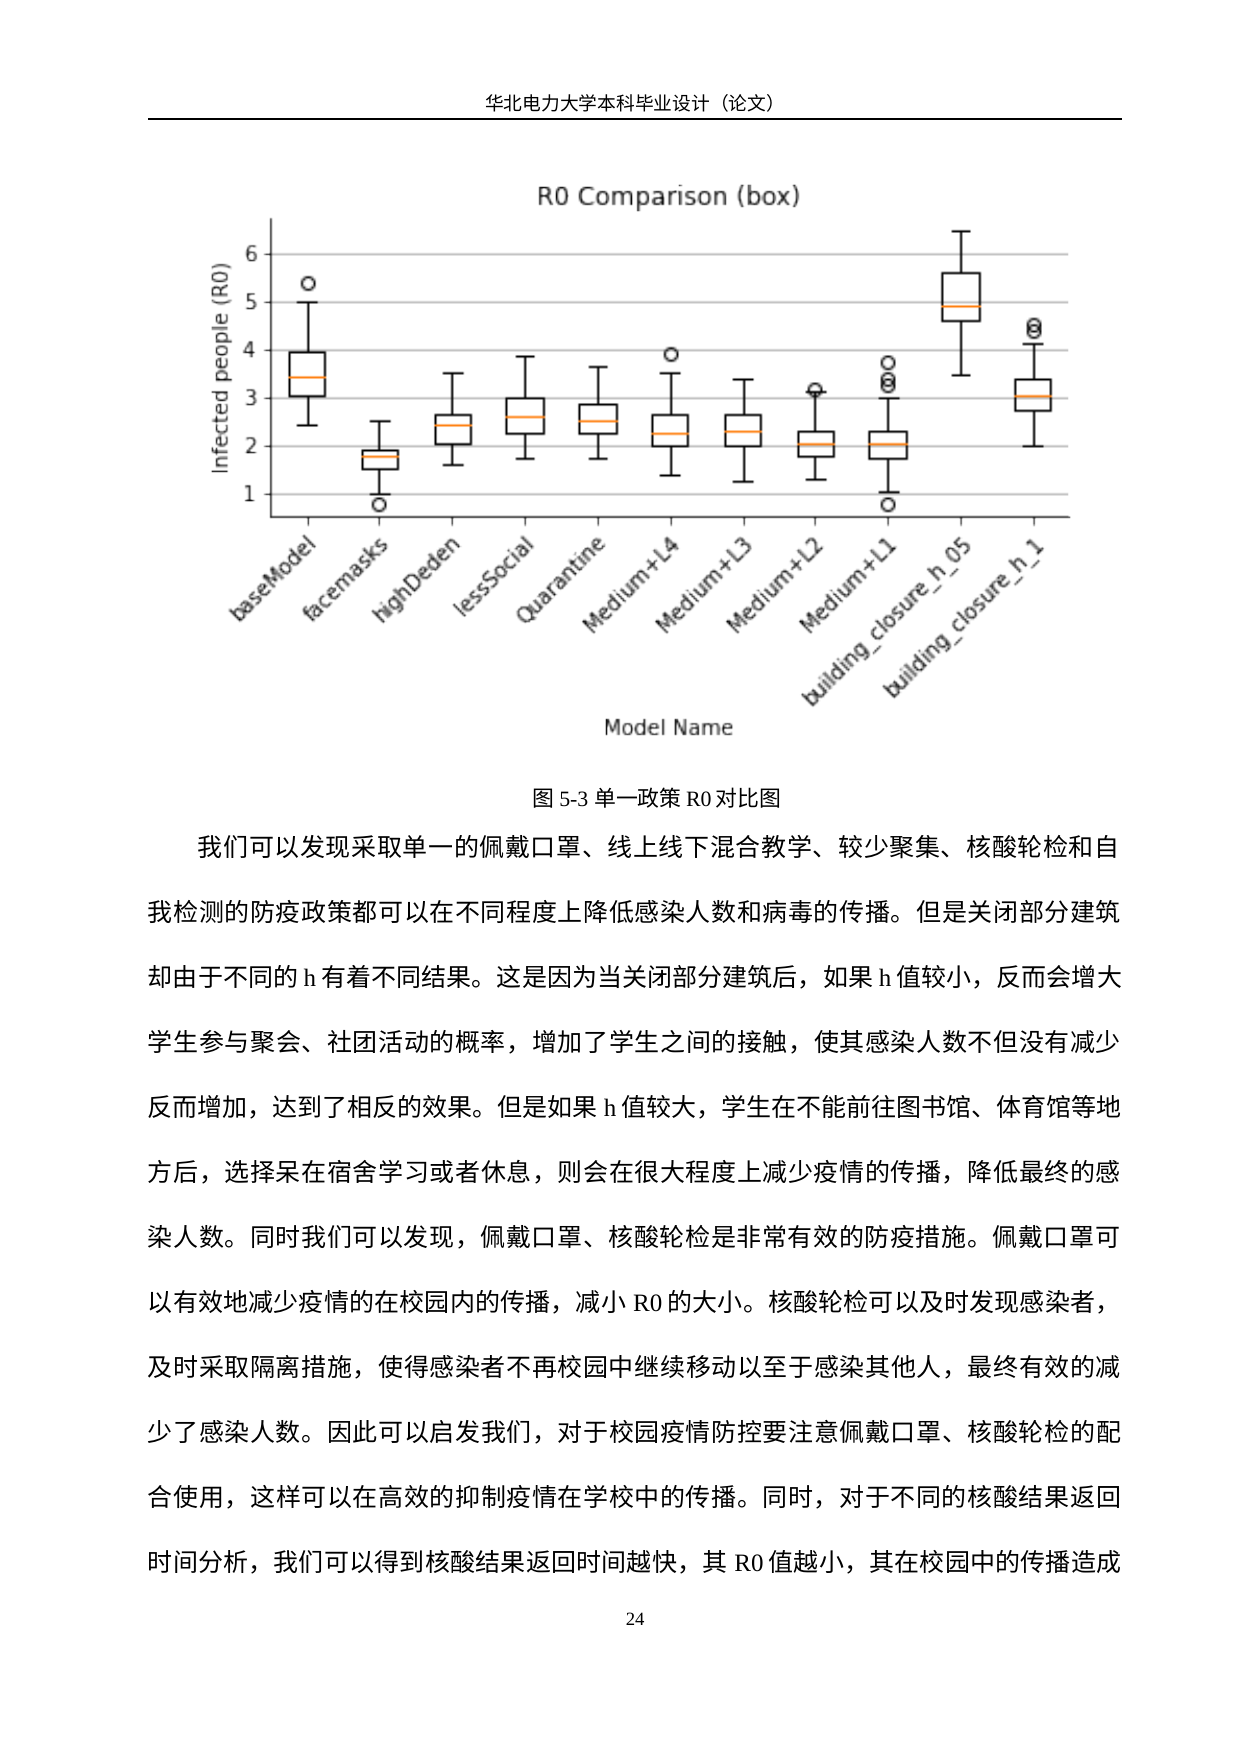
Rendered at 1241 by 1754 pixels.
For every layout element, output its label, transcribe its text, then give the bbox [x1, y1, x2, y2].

text 图 5-3 单一政策R0对比图 [148, 780, 1122, 813]
picture [191, 162, 1092, 763]
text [148, 813, 1122, 1593]
